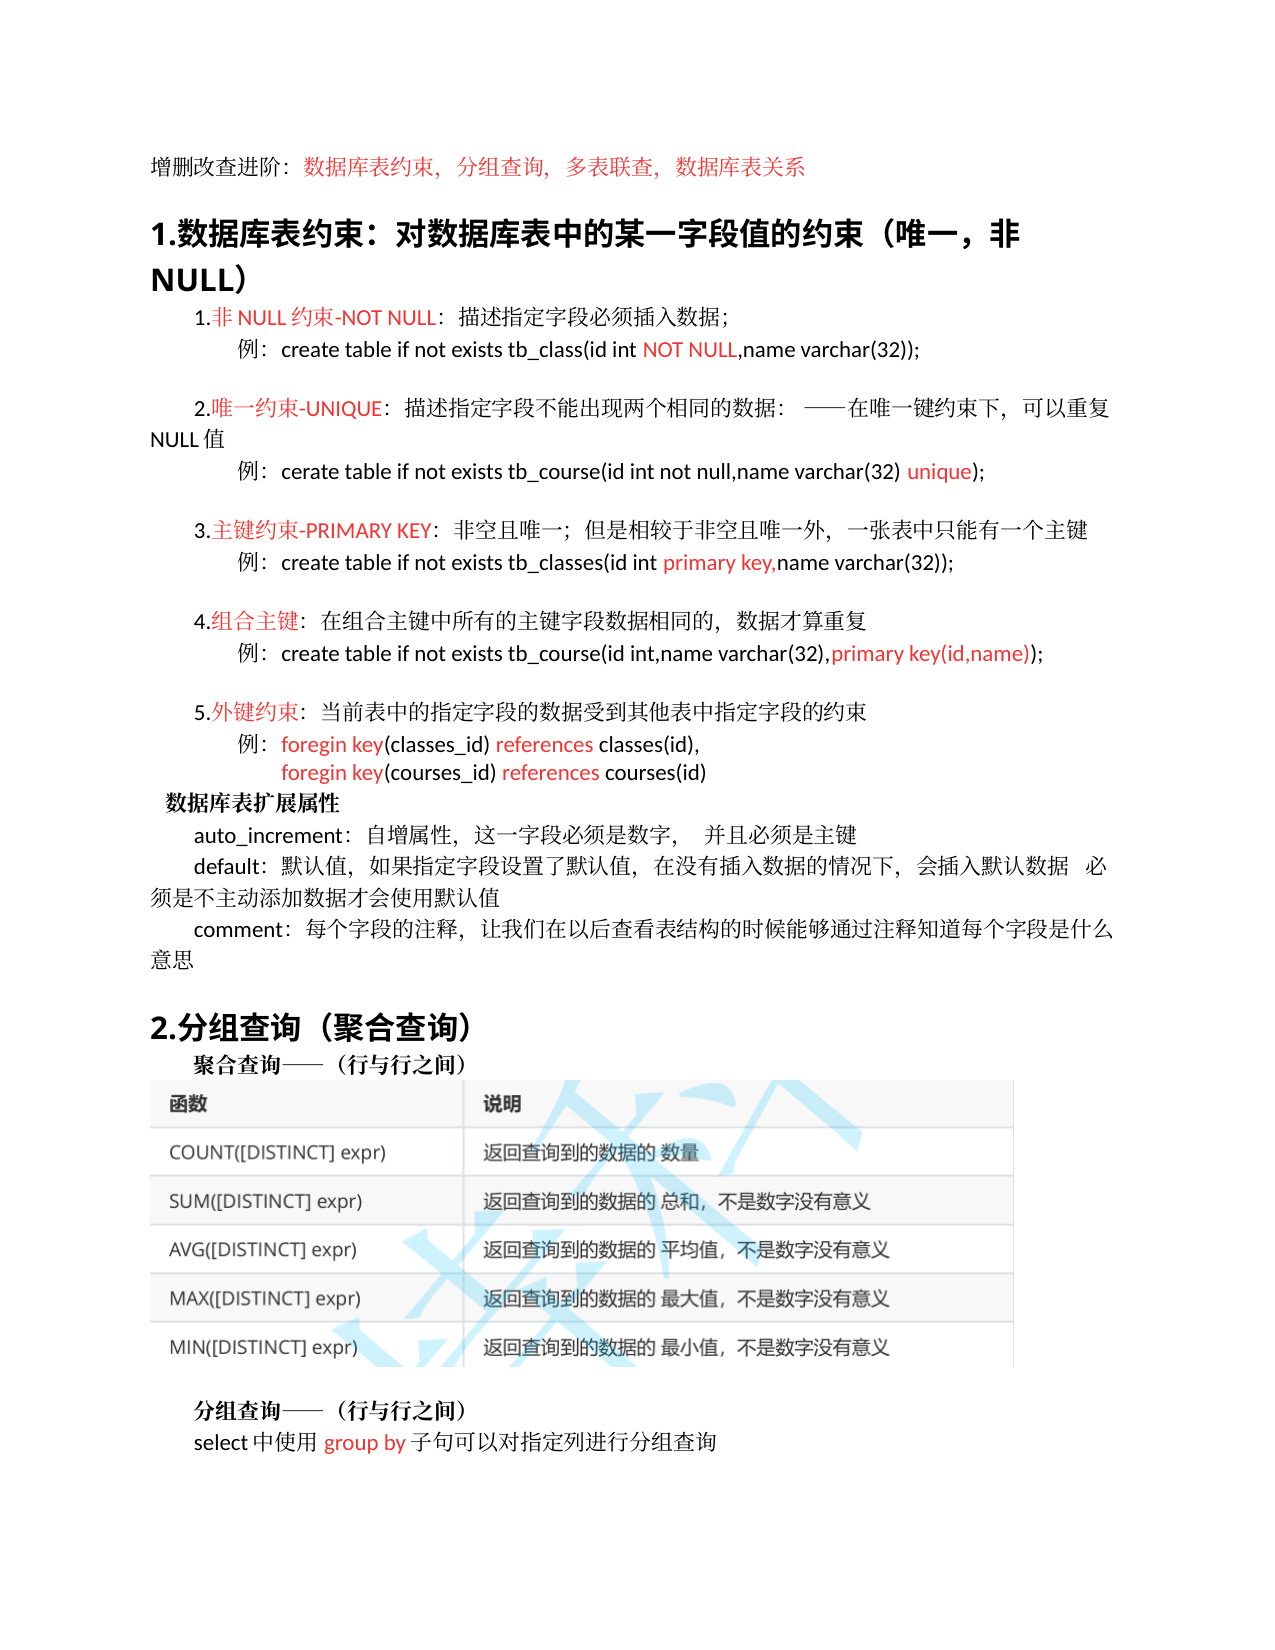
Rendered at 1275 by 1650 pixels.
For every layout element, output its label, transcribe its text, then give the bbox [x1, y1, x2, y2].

text 5.外键约束：当前表中的指定字段的数据受到其他表中指定字段的约束 [150, 696, 1125, 727]
text 例：cerate table if not exists tb_course(id int not null,name varchar(32) unique); [150, 454, 1125, 486]
text 例：create table if not exists tb_classes(id int primary key,name varchar(32)); [150, 545, 1125, 577]
text 聚合查询——（行与行之间） [150, 1049, 1125, 1080]
text comment：每个字段的注释，让我们在以后查看表结构的时候能够通过注释知道每个字段是什么意思 [150, 912, 1125, 975]
text auto_increment：自增属性，这一字段必须是数字， 并且必须是主键 [150, 818, 1125, 849]
text 分组查询——（行与行之间） [150, 1394, 1125, 1426]
text 例：foregin key(classes_id) references classes(id), [150, 727, 1125, 758]
text 4.组合主键：在组合主键中所有的主键字段数据相同的，数据才算重复 [150, 604, 1125, 636]
text foregin key(courses_id) references courses(id) [150, 758, 1125, 786]
text 1.非NULL约束-NOT NULL：描述指定字段必须插入数据； [150, 300, 1125, 332]
text 数据库表扩展属性 [150, 786, 1125, 818]
picture [150, 1080, 1014, 1367]
text 例：create table if not exists tb_class(id int NOT NULL,name varchar(32)); [150, 332, 1125, 363]
text 例：create table if not exists tb_course(id int,name varchar(32),primary key(id,name)); [150, 636, 1125, 667]
text 2.唯一约束-UNIQUE：描述指定字段不能出现两个相同的数据： ——在唯一键约束下，可以重复NULL值 [150, 391, 1125, 454]
text 增删改查进阶：数据库表约束，分组查询，多表联查，数据库表关系 [150, 150, 1125, 181]
text select中使用 group by子句可以对指定列进行分组查询 [150, 1426, 1125, 1457]
text default：默认值，如果指定字段设置了默认值，在没有插入数据的情况下，会插入默认数据 必须是不主动添加数据才会使用默认值 [150, 849, 1125, 912]
text 3.主键约束-PRIMARY KEY：非空且唯一；但是相较于非空且唯一外，一张表中只能有一个主键 [150, 514, 1125, 545]
